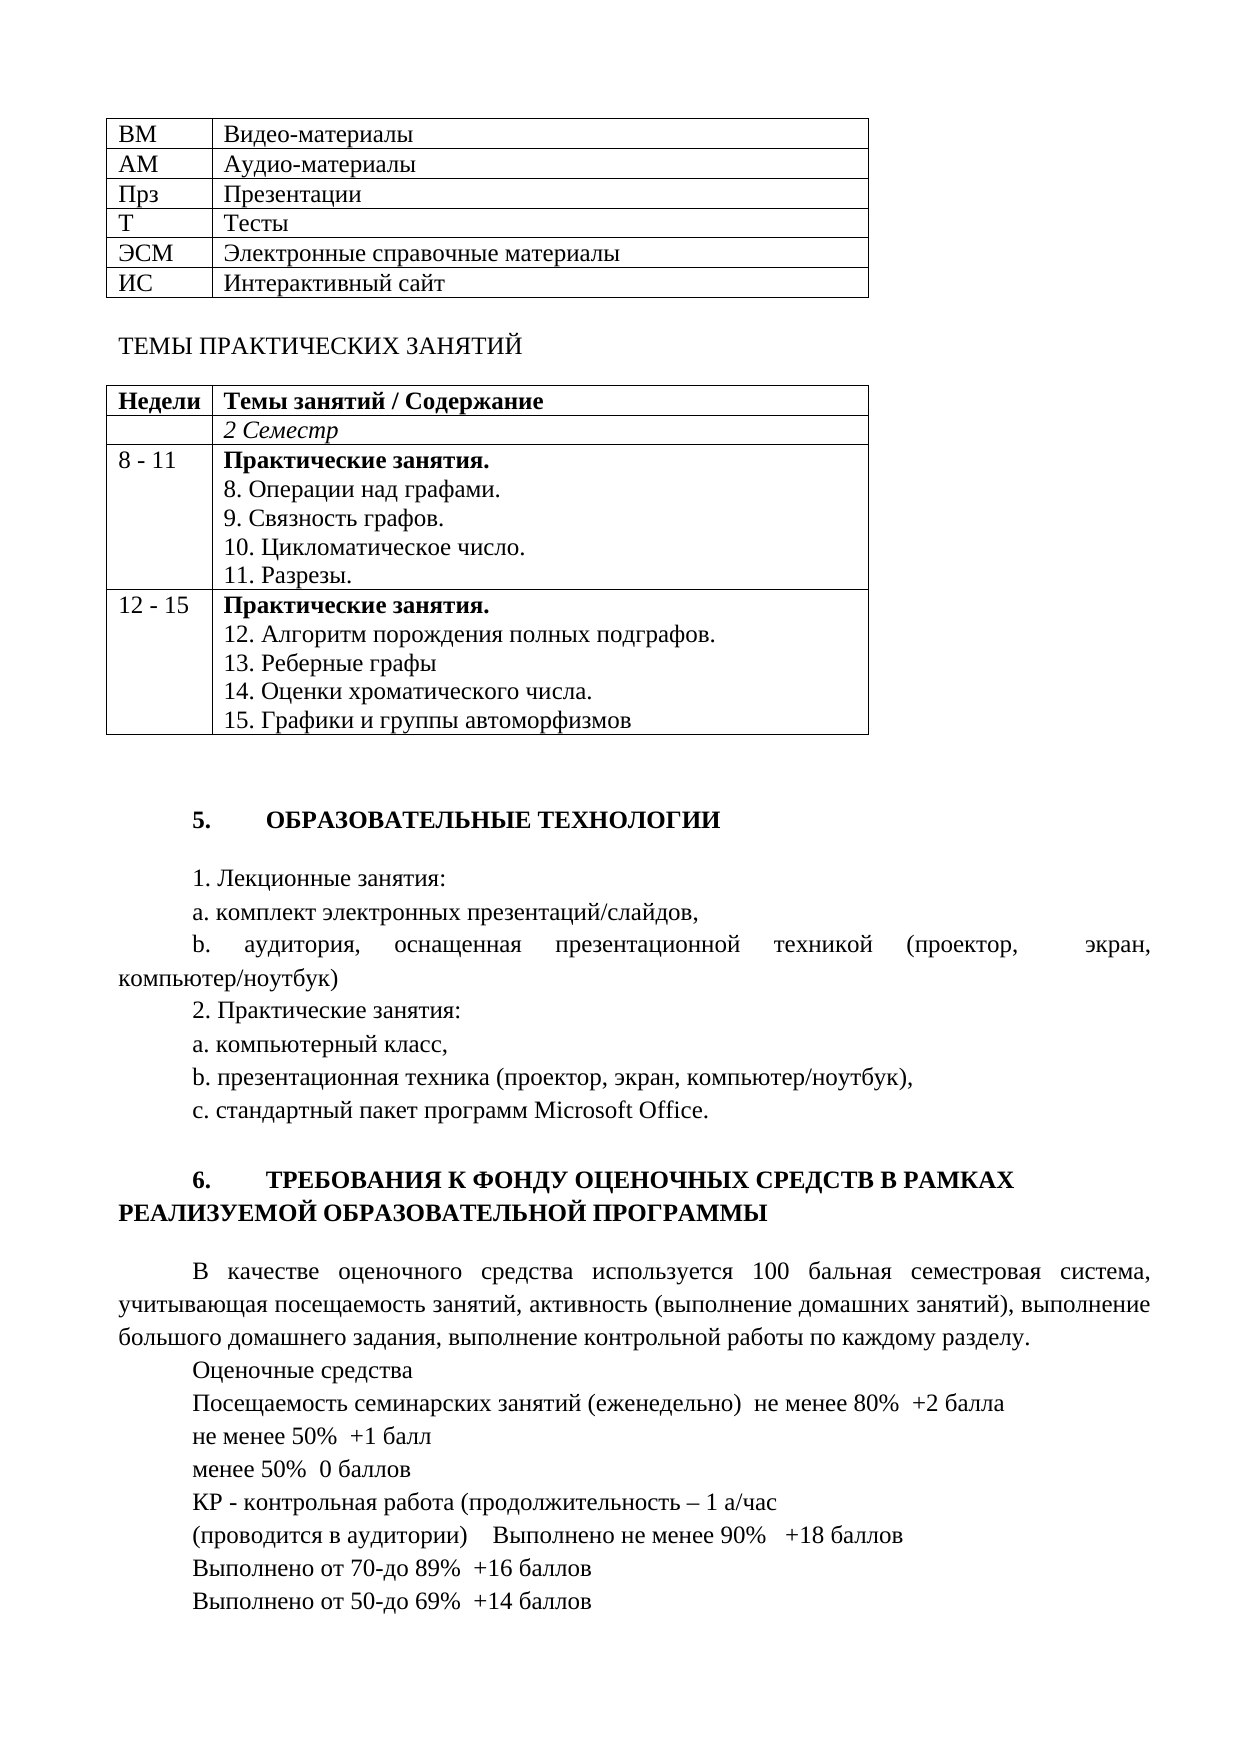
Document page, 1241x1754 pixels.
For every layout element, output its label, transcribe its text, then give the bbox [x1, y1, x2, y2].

text b. аудитория, оснащенная презентационной техникой (проектор, экран, компьютер/ноутбук) [118, 929, 1152, 991]
text 2. Практические занятия: [118, 996, 1152, 1024]
text В качестве оценочного средства используется 100 бальная семестровая система, учитывающая посещаемость занятий, активность (выполнение домашних занятий), выполнение большого домашнего задания, выполнение контрольной работы по каждому разделу. [118, 1256, 1152, 1351]
table_header Темы занятий / Содержание [213, 386, 868, 414]
text Оценочные средства [118, 1355, 1152, 1384]
table_cell Интерактивный сайт [213, 268, 868, 297]
table_cell Видео-материалы [213, 119, 868, 148]
text КР - контрольная работа (продолжительность – 1 а/час [118, 1487, 1152, 1516]
table_cell ВМ [107, 119, 212, 148]
table_cell Прз [107, 179, 212, 207]
table_cell ИС [107, 268, 212, 297]
text менее 50% 0 баллов [118, 1454, 1152, 1483]
text a. комплект электронных презентаций/слайдов, [118, 897, 1152, 925]
table_cell АМ [107, 149, 212, 178]
table_cell Презентации [213, 179, 868, 207]
text Выполнено от 70-до 89% +16 баллов [118, 1553, 1152, 1582]
text 5. ОБРАЗОВАТЕЛЬНЫЕ ТЕХНОЛОГИИ [118, 806, 1152, 834]
table_cell Т [107, 209, 212, 237]
table_cell 12 - 15 [107, 590, 212, 734]
table_cell 2 Семестр [213, 416, 868, 444]
text a. компьютерный класс, [118, 1029, 1152, 1057]
table_cell Электронные справочные материалы [213, 238, 868, 267]
table_cell Практические занятия. 12. Алгоритм порождения полных подграфов. 13. Реберные графы 14. Оценки хроматического числа. 15. Графики и группы автоморфизмов [213, 590, 868, 734]
text (проводится в аудитории) Выполнено не менее 90% +18 баллов [118, 1520, 1152, 1549]
table_cell [107, 416, 212, 444]
text Посещаемость семинарских занятий (еженедельно) не менее 80% +2 балла [118, 1388, 1152, 1417]
table_cell Практические занятия. 8. Операции над графами. 9. Связность графов. 10. Цикломатическое число. 11. Разрезы. [213, 445, 868, 589]
text c. стандартный пакет программ Microsoft Office. [118, 1095, 1152, 1123]
text 6. ТРЕБОВАНИЯ К ФОНДУ ОЦЕНОЧНЫХ СРЕДСТВ В РАМКАХ РЕАЛИЗУЕМОЙ ОБРАЗОВАТЕЛЬНОЙ ПРОГРАММЫ [118, 1165, 1152, 1227]
table_cell Тесты [213, 209, 868, 237]
table_cell ЭСМ [107, 238, 212, 267]
text не менее 50% +1 балл [118, 1421, 1152, 1450]
text b. презентационная техника (проектор, экран, компьютер/ноутбук), [118, 1062, 1152, 1090]
table_header Недели [107, 386, 212, 414]
text 1. Лекционные занятия: [118, 863, 1152, 892]
table_cell Аудио-материалы [213, 149, 868, 178]
text Выполнено от 50-до 69% +14 баллов [118, 1586, 1152, 1615]
table_cell 8 - 11 [107, 445, 212, 589]
